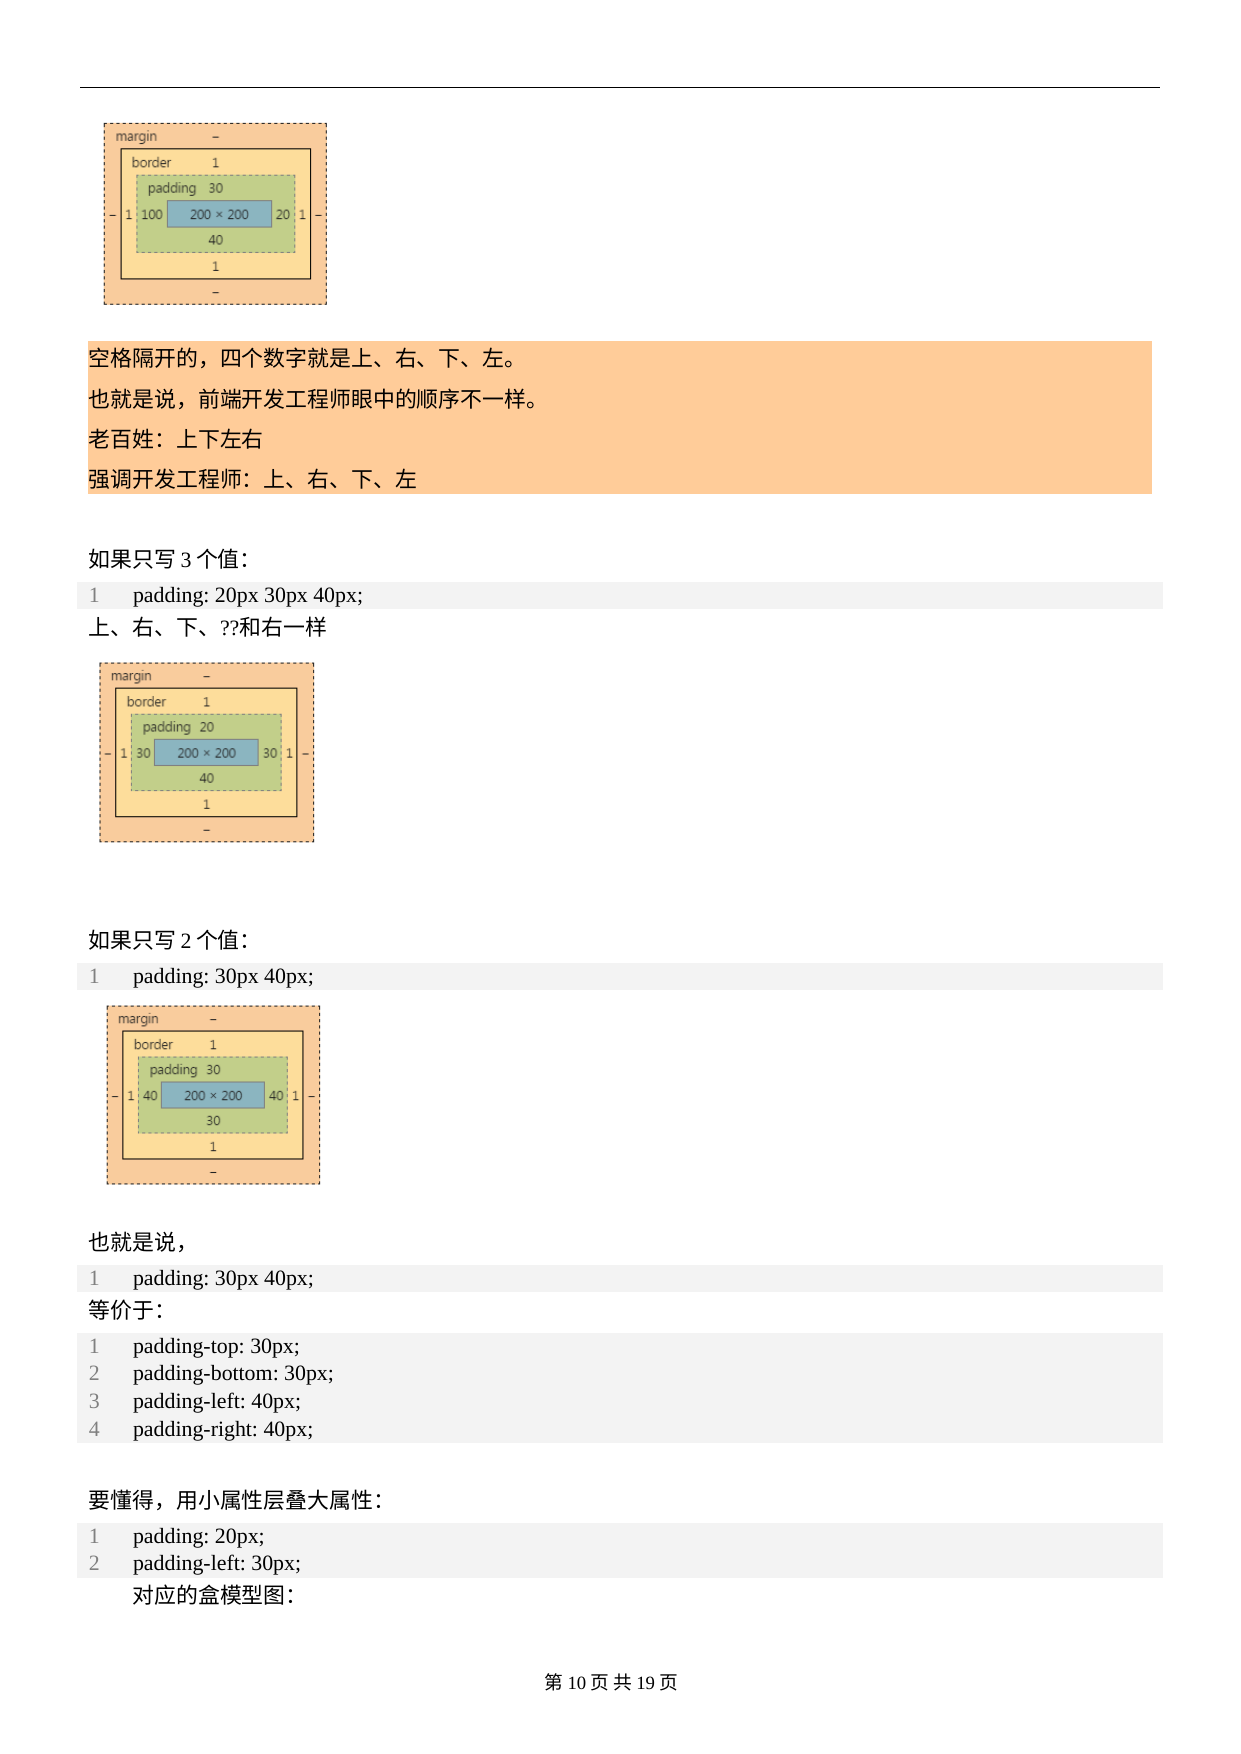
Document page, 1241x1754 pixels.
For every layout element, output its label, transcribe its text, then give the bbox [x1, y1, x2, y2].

text 如果只写3个值： [88, 541, 1152, 574]
text 对应的盒模型图： [88, 1578, 1152, 1611]
text 空格隔开的，四个数字就是上、右、下、左。 [88, 341, 1152, 373]
picture [88, 649, 333, 858]
table_header padding: 20px 30px 40px; [77, 582, 1163, 609]
table_header padding: 20px; padding-left: 30px; [77, 1523, 1163, 1578]
table_header padding-top: 30px; padding-bottom: 30px; padding-left: 40px; padding-right: 40px; [77, 1333, 1163, 1443]
picture [88, 990, 342, 1198]
text 上、右、下、??和右一样 [88, 609, 1152, 642]
text 要懂得，用小属性层叠大属性： [88, 1482, 1152, 1515]
text 强调开发工程师：上、右、下、左 [88, 462, 1152, 494]
picture [88, 106, 349, 326]
table_header padding: 30px 40px; [77, 1265, 1163, 1292]
text 也就是说， [88, 1224, 1152, 1257]
table_header padding: 30px 40px; [77, 963, 1163, 990]
text 等价于： [88, 1292, 1152, 1325]
text 老百姓：上下左右 [88, 422, 1152, 454]
text 如果只写2个值： [88, 922, 1152, 955]
text 也就是说，前端开发工程师眼中的顺序不一样。 [88, 381, 1152, 414]
